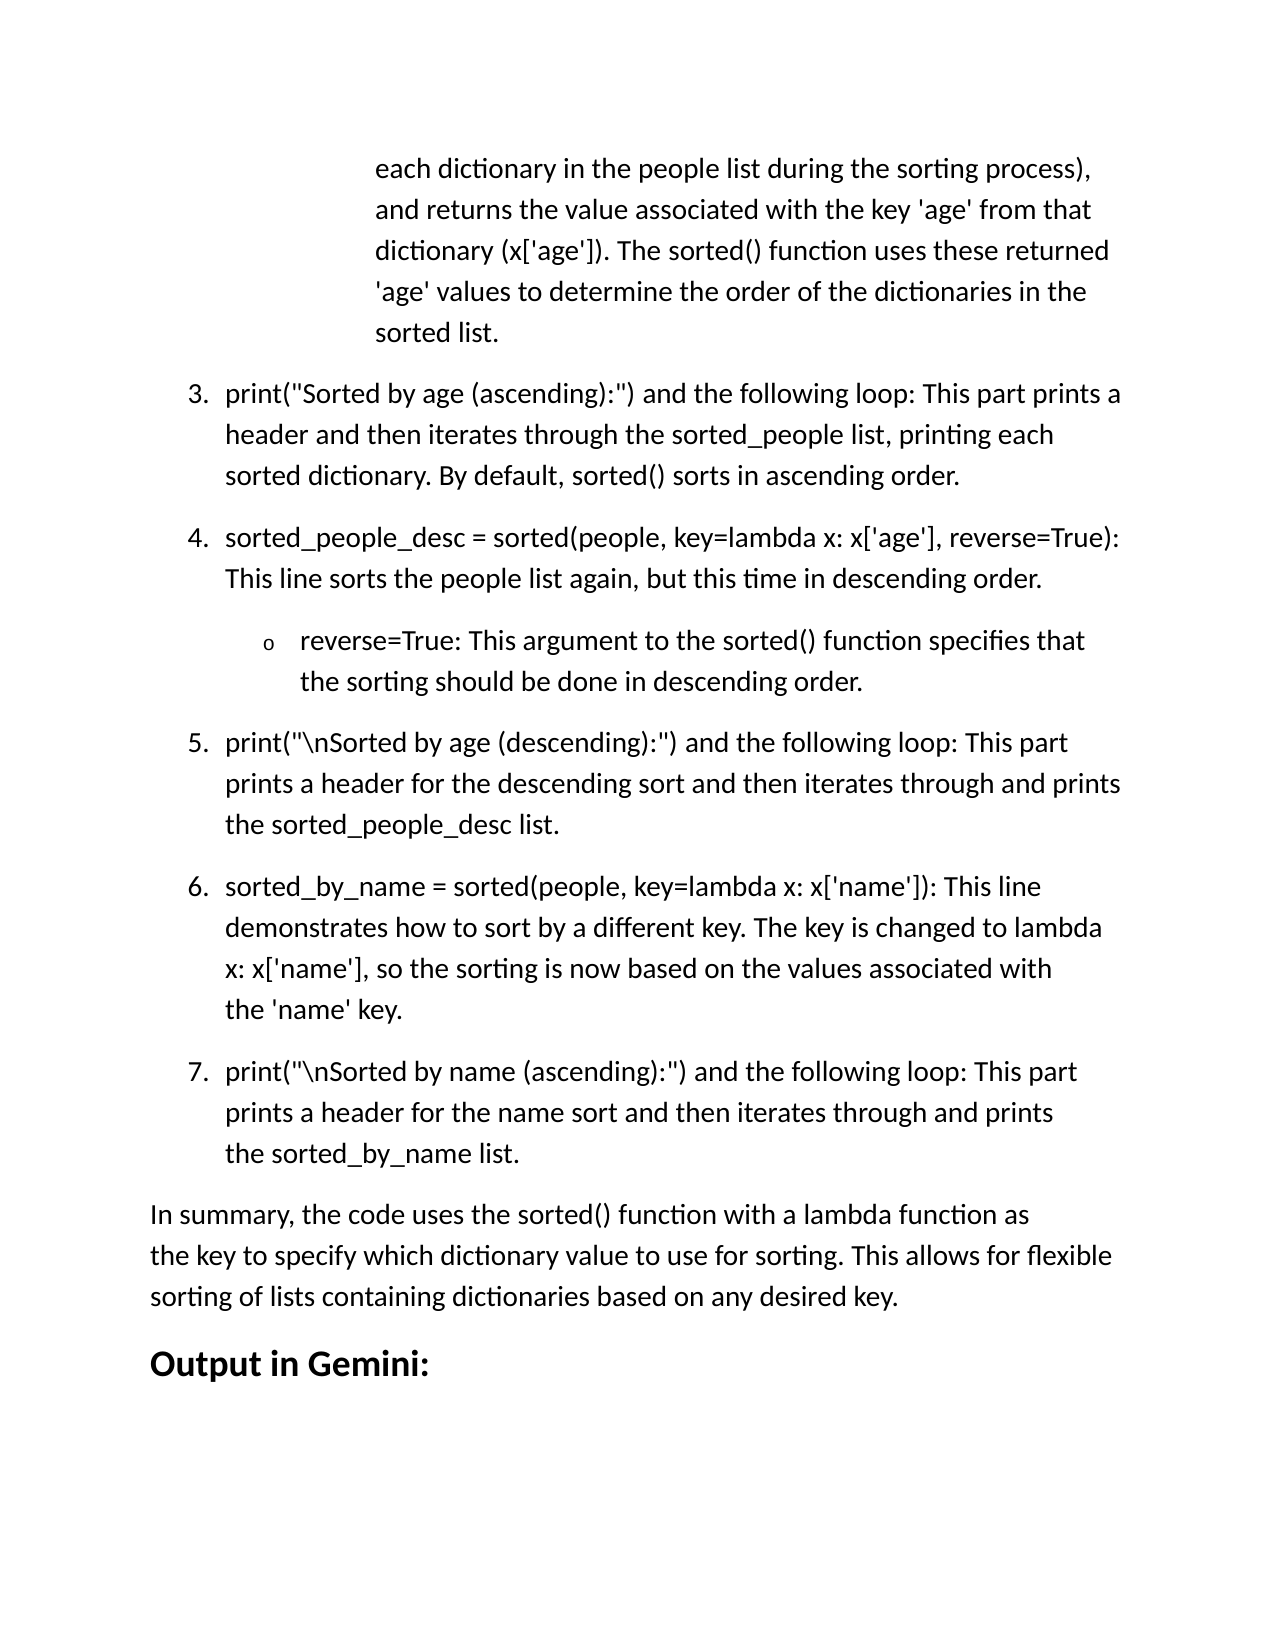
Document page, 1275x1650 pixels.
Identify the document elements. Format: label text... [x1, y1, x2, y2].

list reverse=True: This argument to the sorted() function specifies that the sorting should be done in descending order. [262, 622, 1125, 698]
list sorted_by_name = sorted(people, key=lambda x: x['name']): This line demonstrates how to sort by a different key. The key is changed to lambda x: x['name'], so the sorting is now based on the values associated with the 'name' key. [187, 868, 1125, 1027]
list sorted_people_desc = sorted(people, key=lambda x: x['age'], reverse=True): This line sorts the people list again, but this time in descending order. [187, 519, 1125, 596]
list print("Sorted by age (ascending):") and the following loop: This part prints a header and then iterates through the sorted_people list, printing each sorted dictionary. By default, sorted() sorts in ascending order. [187, 376, 1125, 493]
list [337, 150, 1125, 349]
list print("\nSorted by name (ascending):") and the following loop: This part prints a header for the name sort and then iterates through and prints the sorted_by_name list. [187, 1053, 1125, 1170]
text In summary, the code uses the sorted() function with a lambda function as the key to specify which dictionary value to use for sorting. This allows for flexible sorting of lists containing dictionaries based on any desired key. [150, 1196, 1125, 1314]
list print("\nSorted by age (descending):") and the following loop: This part prints a header for the descending sort and then iterates through and prints the sorted_people_desc list. [187, 724, 1125, 842]
text Output in Gemini: [150, 1340, 1125, 1386]
